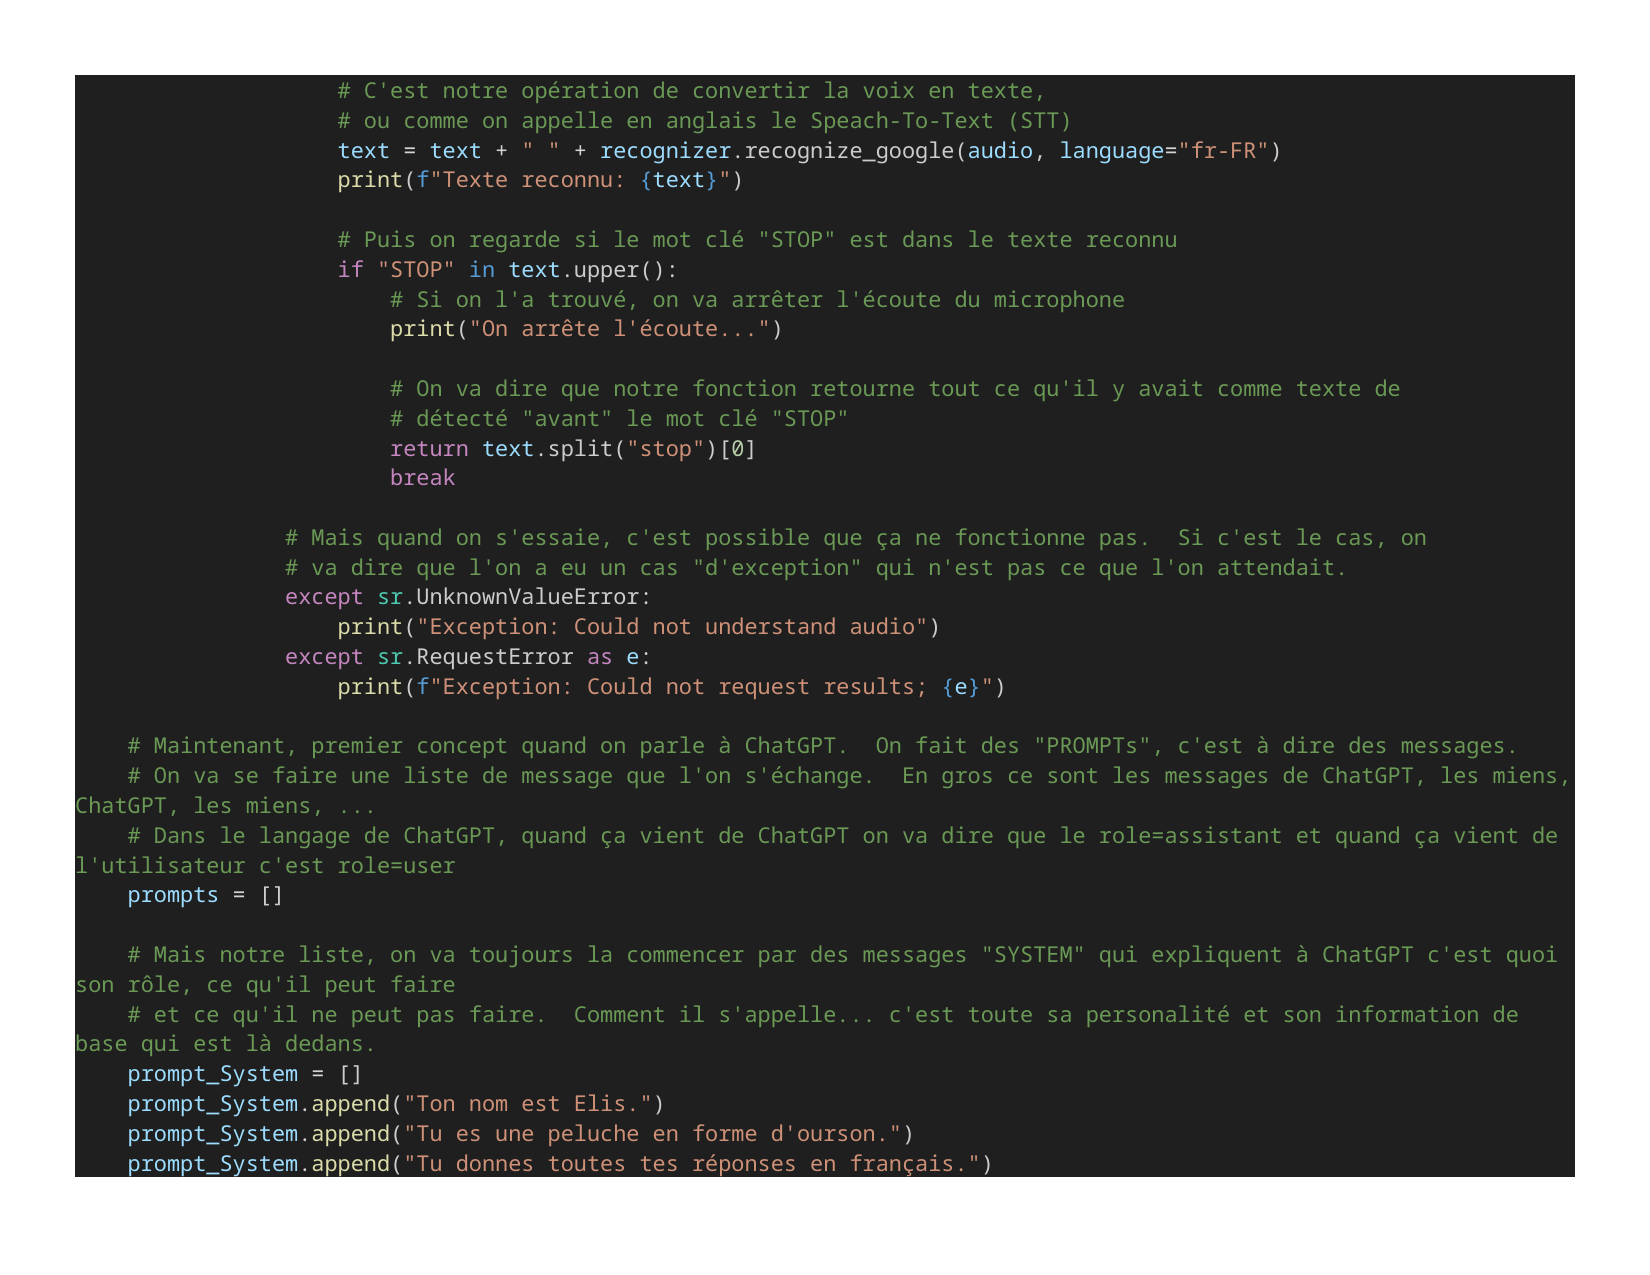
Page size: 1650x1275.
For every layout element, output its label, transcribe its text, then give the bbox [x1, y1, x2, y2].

text text = text + " " + recognizer.recognize_google(audio, language="fr-FR") [75, 134, 1575, 164]
text return text.split("stop")[0] [75, 432, 1575, 462]
text # On va se faire une liste de message que l'on s'échange. En gros ce sont les messages de ChatGPT, les miens, ChatGPT, les miens, ... [75, 760, 1575, 820]
text # Mais quand on s'essaie, c'est possible que ça ne fonctionne pas. Si c'est le cas, on [75, 522, 1575, 552]
text # ou comme on appelle en anglais le Speach-To-Text (STT) [75, 105, 1575, 134]
text print("Exception: Could not understand audio") [75, 611, 1575, 641]
text prompts = [] [75, 879, 1575, 909]
text except sr.UnknownValueError: [75, 581, 1575, 611]
text prompt_System.append("Tu es une peluche en forme d'ourson.") [75, 1118, 1575, 1147]
text prompt_System = [] [75, 1058, 1575, 1088]
text # Si on l'a trouvé, on va arrêter l'écoute du microphone [75, 283, 1575, 313]
text print("On arrête l'écoute...") [75, 313, 1575, 343]
text if "STOP" in text.upper(): [75, 254, 1575, 283]
text # Maintenant, premier concept quand on parle à ChatGPT. On fait des "PROMPTs", c'est à dire des messages. [75, 730, 1575, 760]
text break [75, 462, 1575, 492]
text # détecté "avant" le mot clé "STOP" [75, 403, 1575, 432]
text prompt_System.append("Tu donnes toutes tes réponses en français.") [75, 1147, 1575, 1177]
text print(f"Exception: Could not request results; {e}") [75, 671, 1575, 701]
text # C'est notre opération de convertir la voix en texte, [75, 75, 1575, 105]
text except sr.RequestError as e: [75, 641, 1575, 671]
text # On va dire que notre fonction retourne tout ce qu'il y avait comme texte de [75, 373, 1575, 403]
text print(f"Texte reconnu: {text}") [75, 164, 1575, 194]
text prompt_System.append("Ton nom est Elis.") [75, 1088, 1575, 1118]
text # Puis on regarde si le mot clé "STOP" est dans le texte reconnu [75, 224, 1575, 254]
text # et ce qu'il ne peut pas faire. Comment il s'appelle... c'est toute sa personalité et son information de base qui est là dedans. [75, 998, 1575, 1058]
text # Dans le langage de ChatGPT, quand ça vient de ChatGPT on va dire que le role=assistant et quand ça vient de l'utilisateur c'est role=user [75, 820, 1575, 879]
text # va dire que l'on a eu un cas "d'exception" qui n'est pas ce que l'on attendait. [75, 552, 1575, 581]
text # Mais notre liste, on va toujours la commencer par des messages "SYSTEM" qui expliquent à ChatGPT c'est quoi son rôle, ce qu'il peut faire [75, 939, 1575, 998]
